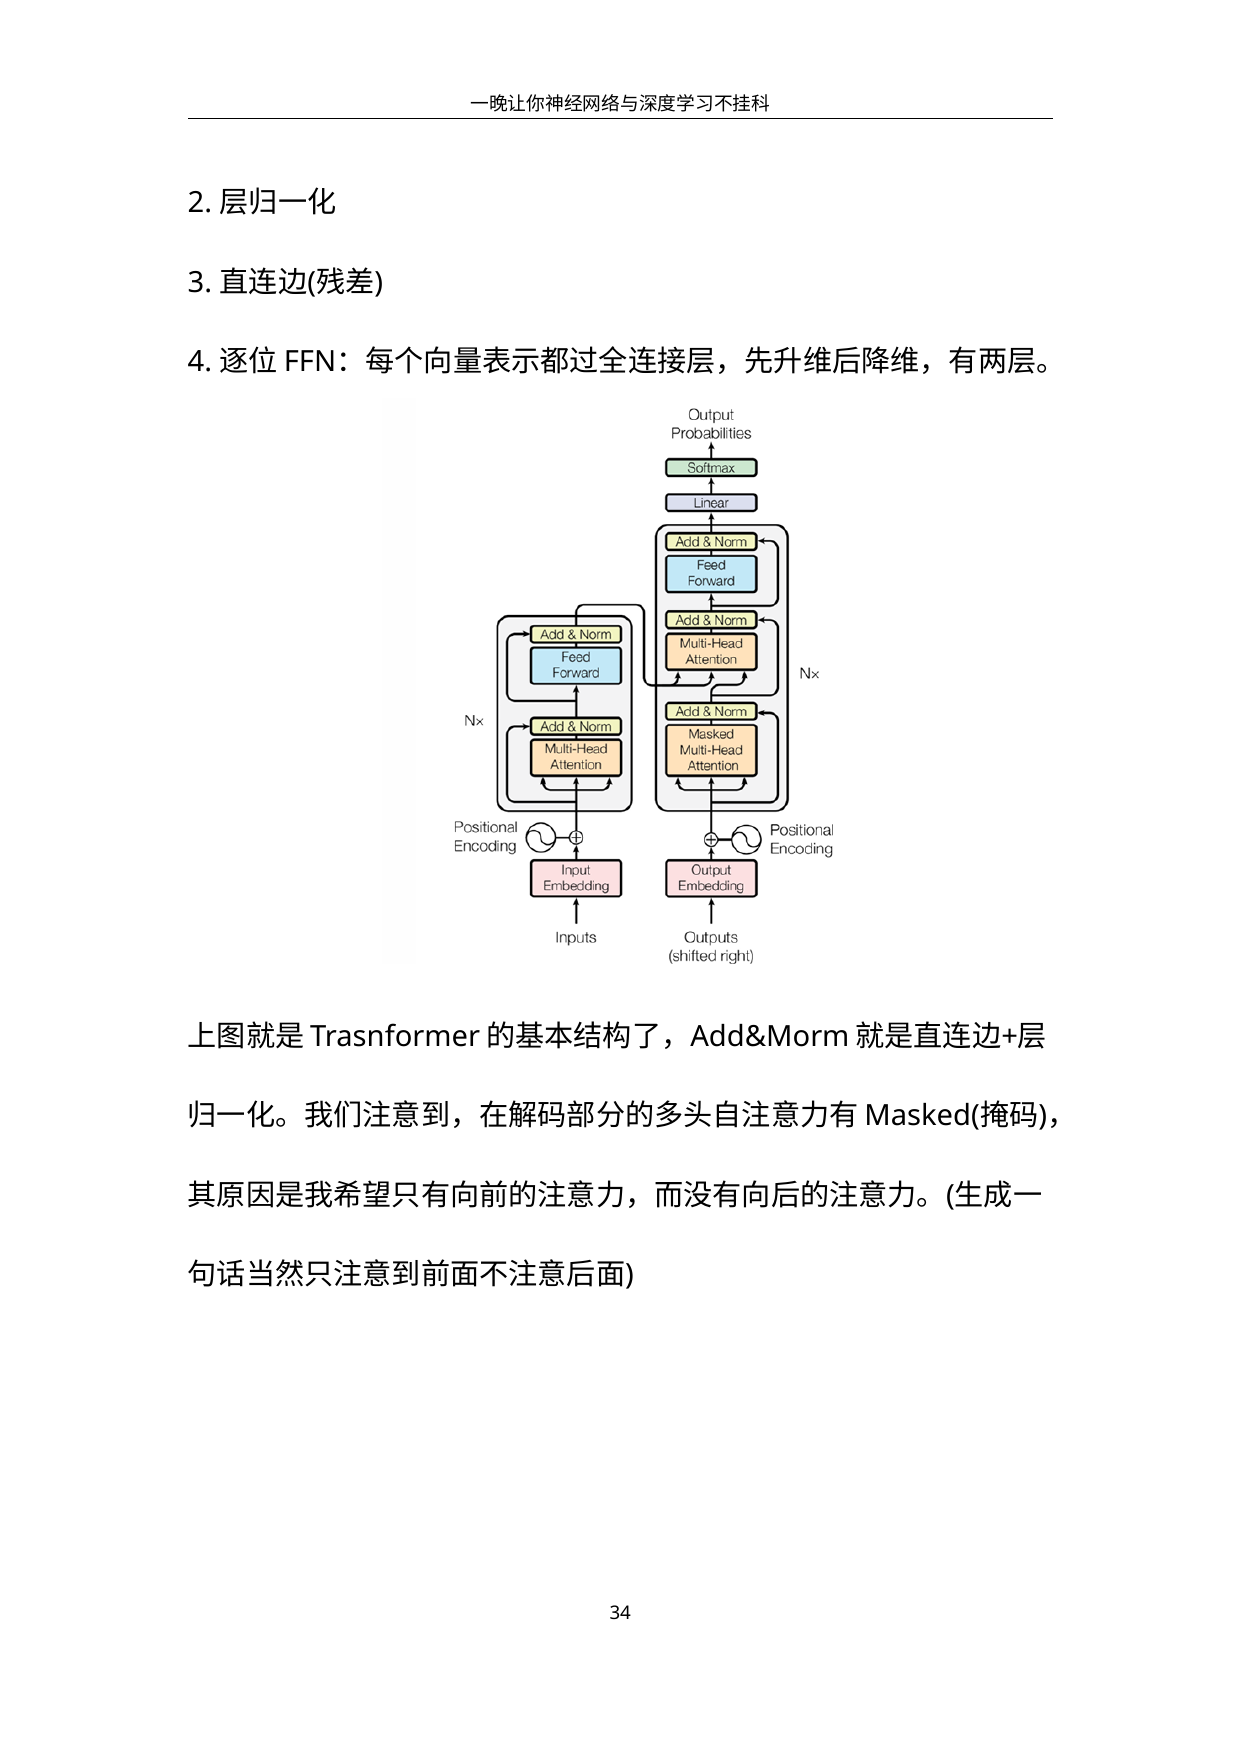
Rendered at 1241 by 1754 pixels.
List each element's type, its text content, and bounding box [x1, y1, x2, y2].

text 2. 层归一化 [187, 160, 1053, 240]
text 4. 逐位FFN：每个向量表示都过全连接层，先升维后降维，有两层。 [187, 319, 1053, 398]
text 3. 直连边(残差) [187, 240, 1053, 319]
text 上图就是Trasnformer的基本结构了，Add&Morm就是直连边+层归一化。我们注意到，在解码部分的多头自注意力有Masked(掩码)，其原因是我希望只有向前的注意力，而没有向后的注意力。(生成一句话当然只注意到前面不注意后面) [187, 994, 1053, 1311]
picture [381, 398, 859, 964]
